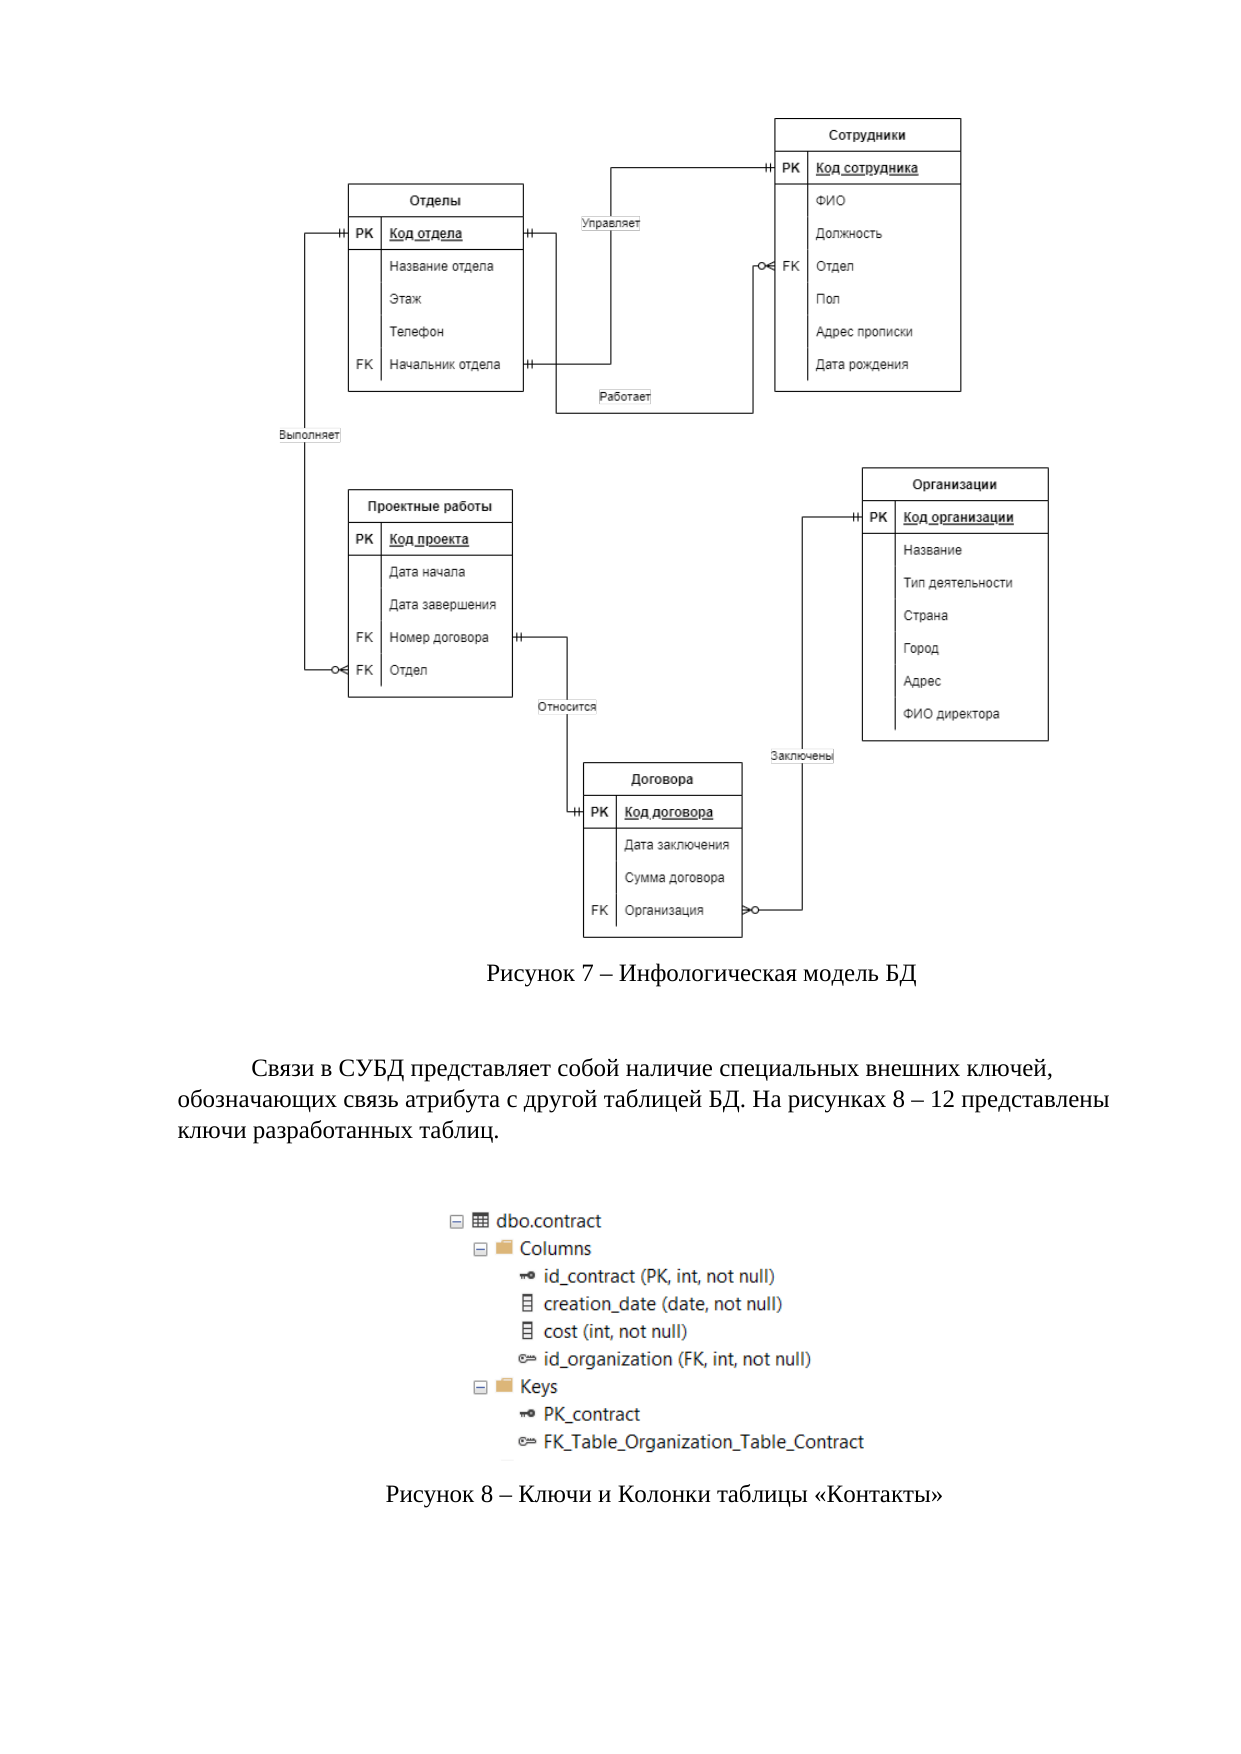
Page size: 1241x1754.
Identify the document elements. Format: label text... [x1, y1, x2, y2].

picture [440, 1210, 889, 1461]
text Связи в СУБД представляет собой наличие специальных внешних ключей, обозначающих связь атрибута с другой таблицей БД. На рисунках 8 – 12 представлены ключи разработанных таблиц. [177, 1053, 1152, 1144]
text Рисунок 8 – Ключи и Колонки таблицы «Контакты» [177, 1479, 1152, 1508]
picture [279, 118, 1050, 939]
text Рисунок 7 – Инфологическая модель БД [177, 958, 1152, 987]
